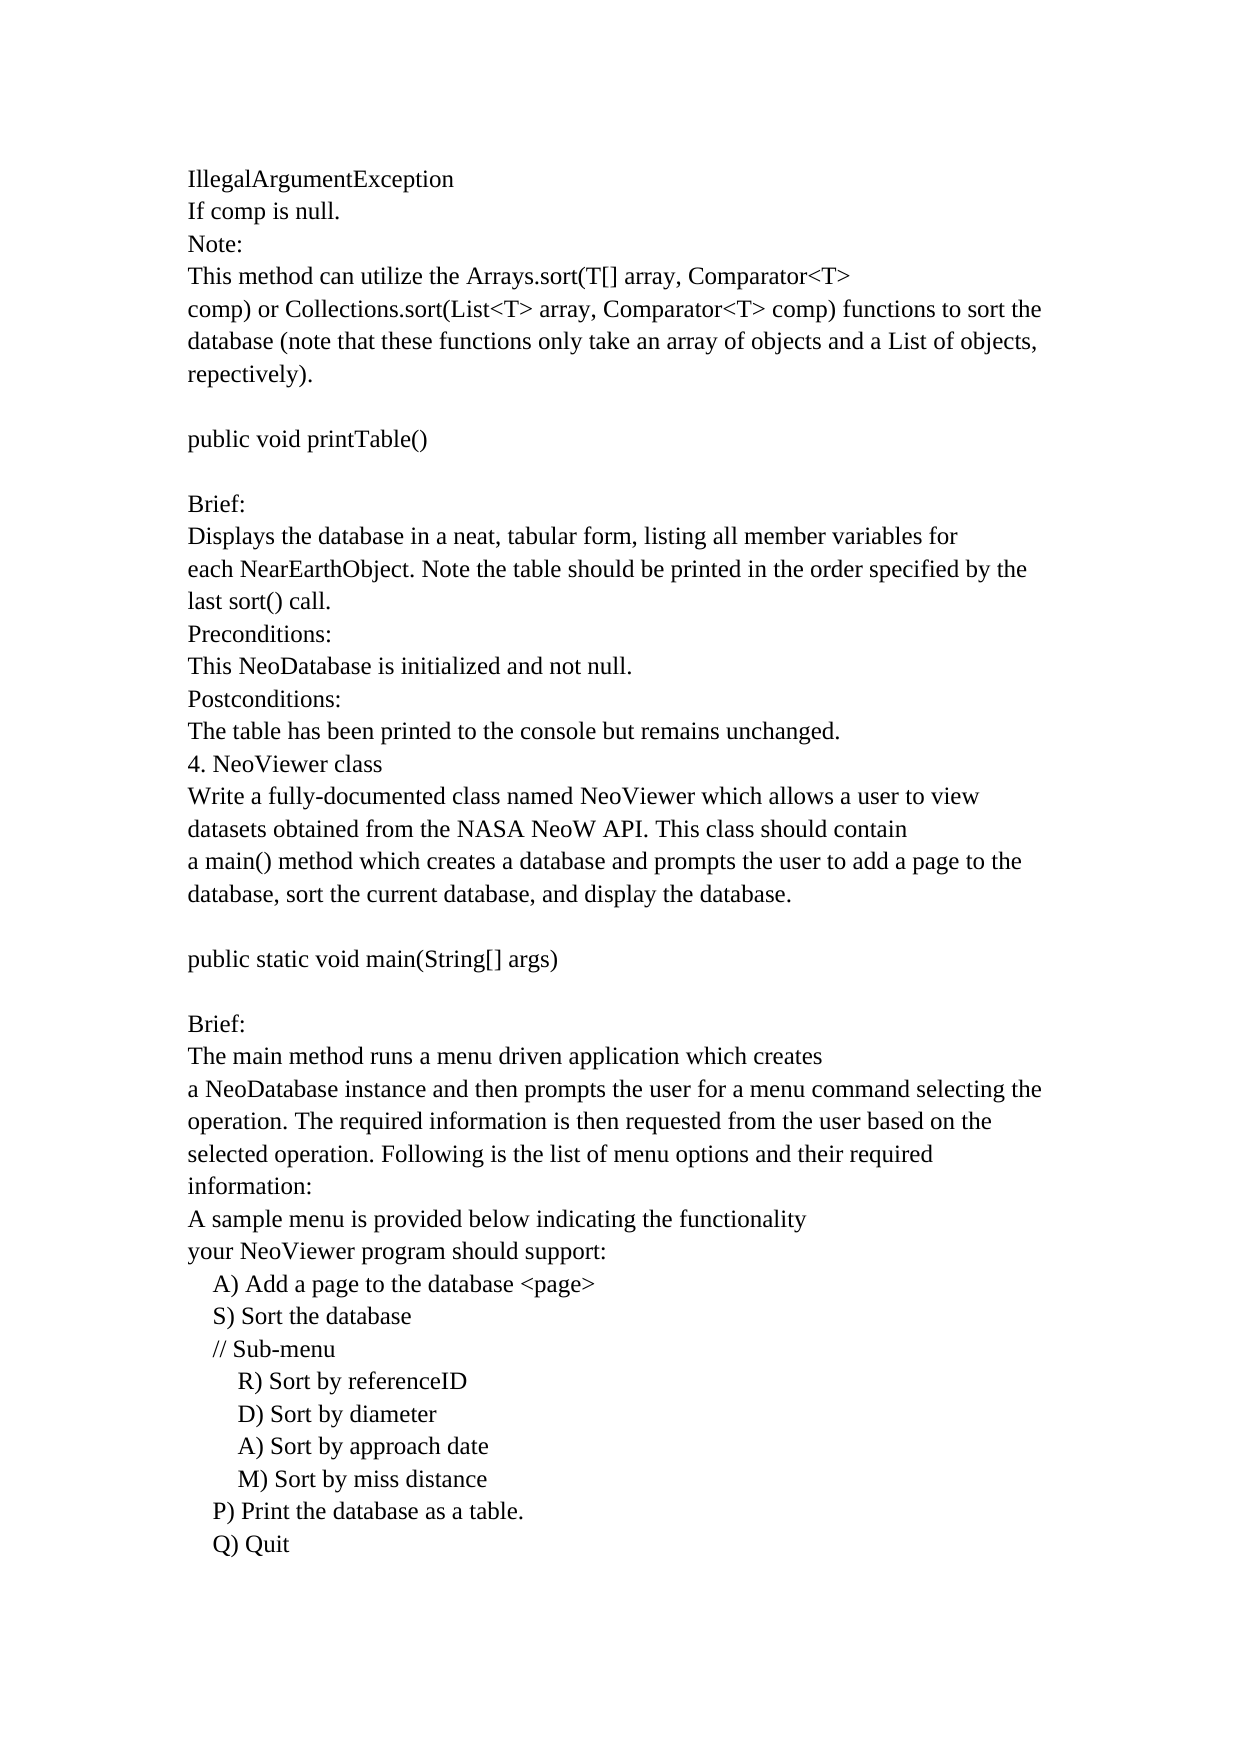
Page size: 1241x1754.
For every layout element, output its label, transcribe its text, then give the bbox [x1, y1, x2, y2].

text // Sub-menu [187, 1332, 1053, 1364]
text IllegalArgumentException [187, 162, 1053, 194]
text M) Sort by miss distance [187, 1462, 1053, 1494]
text Preconditions: [187, 617, 1053, 649]
text Write a fully-documented class named NeoViewer which allows a user to view datasets obtained from the NASA NeoW API. This class should contain a main() method which creates a database and prompts the user to add a page to the database, sort the current database, and display the database. [187, 779, 1053, 909]
text public static void main(String[] args) [187, 942, 1053, 974]
text If comp is null. [187, 194, 1053, 227]
text Displays the database in a neat, tabular form, listing all member variables for each NearEarthObject. Note the table should be printed in the order specified by the last sort() call. [187, 519, 1053, 617]
text Brief: [187, 1007, 1053, 1039]
text R) Sort by referenceID [187, 1364, 1053, 1397]
text public void printTable() [187, 422, 1053, 454]
text A) Sort by approach date [187, 1429, 1053, 1462]
text The main method runs a menu driven application which creates a NeoDatabase instance and then prompts the user for a menu command selecting the operation. The required information is then requested from the user based on the selected operation. Following is the list of menu options and their required information: [187, 1039, 1053, 1202]
text P) Print the database as a table. [187, 1494, 1053, 1527]
text Postconditions: [187, 682, 1053, 714]
text D) Sort by diameter [187, 1397, 1053, 1429]
text 4. NeoViewer class [187, 747, 1053, 779]
text A sample menu is provided below indicating the functionality your NeoViewer program should support: [187, 1202, 1053, 1267]
text Q) Quit [187, 1527, 1053, 1559]
text Brief: [187, 487, 1053, 519]
text S) Sort the database [187, 1299, 1053, 1332]
text A) Add a page to the database <page> [187, 1267, 1053, 1299]
text Note: [187, 227, 1053, 259]
text This method can utilize the Arrays.sort(T[] array, Comparator<T> comp) or Collections.sort(List<T> array, Comparator<T> comp) functions to sort the database (note that these functions only take an array of objects and a List of objects, repectively). [187, 259, 1053, 389]
text The table has been printed to the console but remains unchanged. [187, 714, 1053, 747]
text This NeoDatabase is initialized and not null. [187, 649, 1053, 682]
